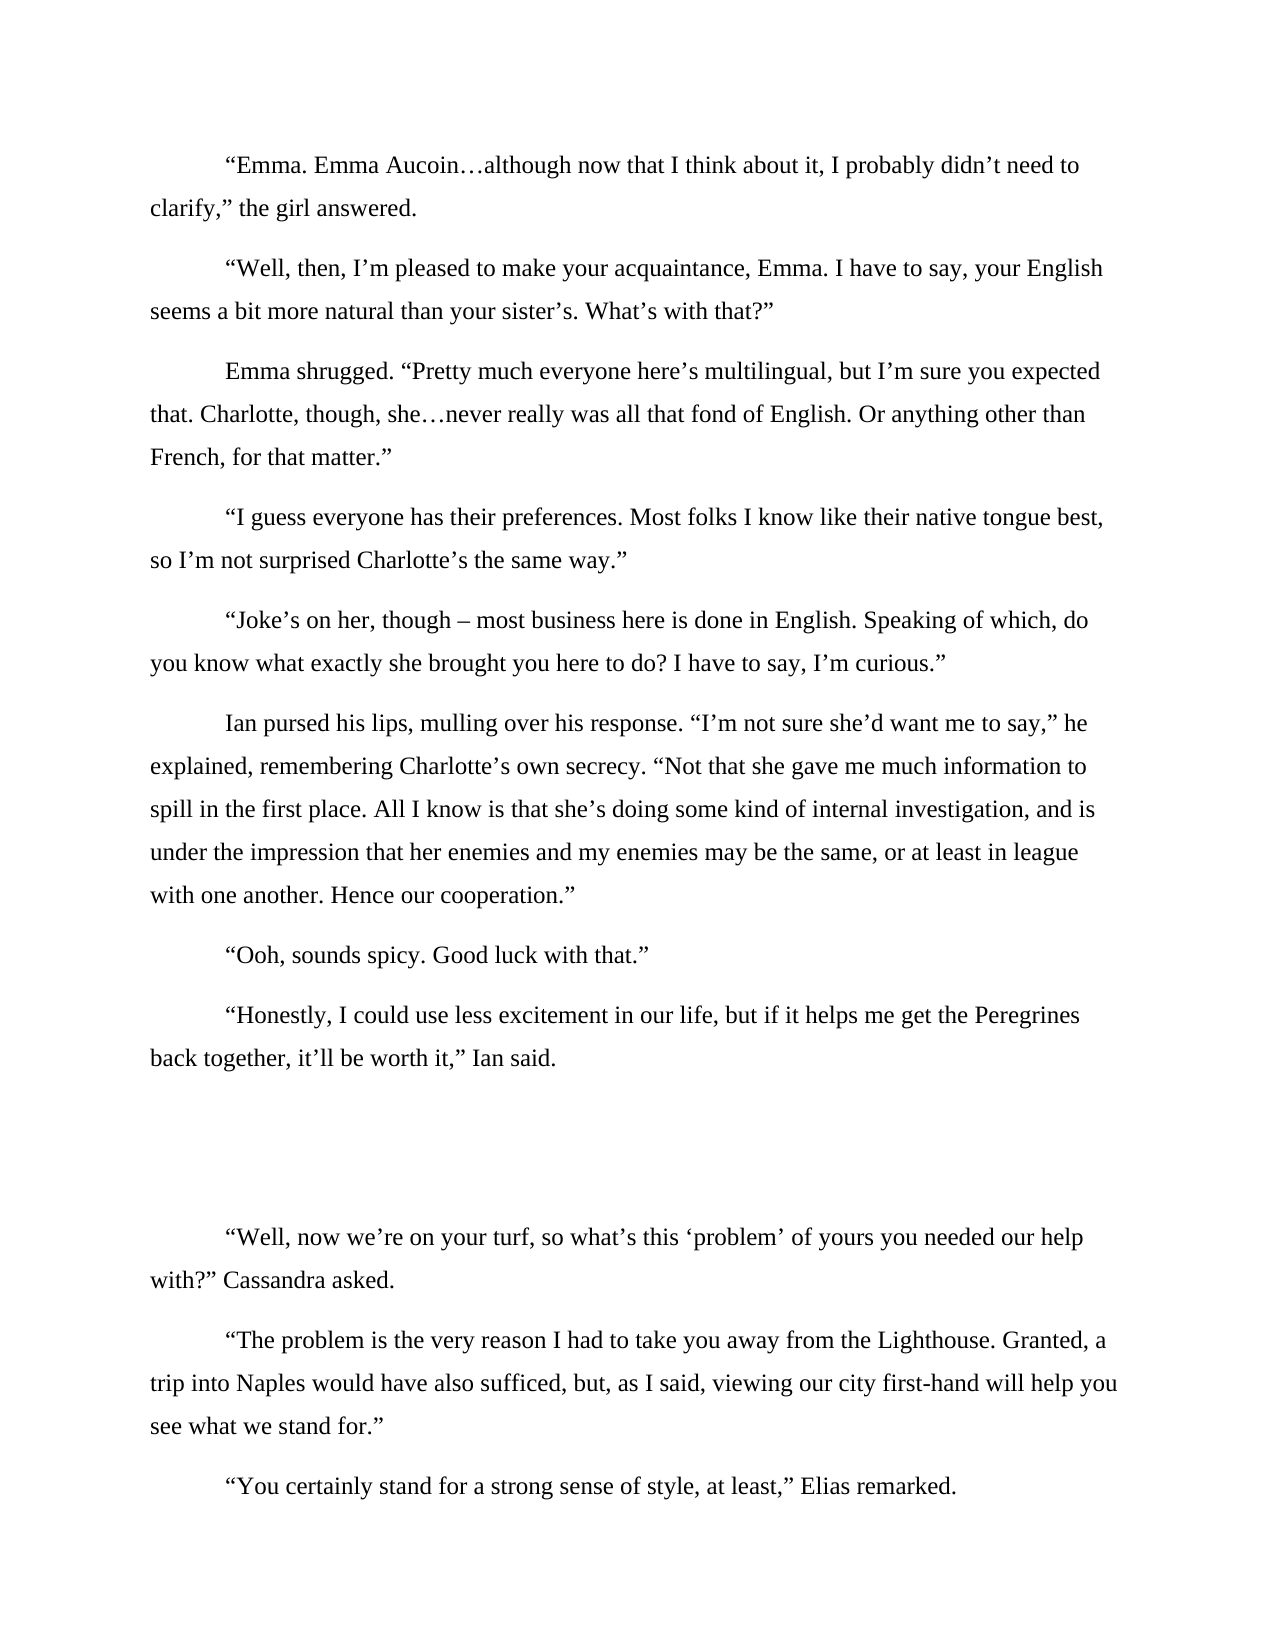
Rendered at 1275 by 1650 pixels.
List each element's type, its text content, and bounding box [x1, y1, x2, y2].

text Emma shrugged. “Pretty much everyone here’s multilingual, but I’m sure you expected that. Charlotte, though, she…never really was all that fond of English. Or anything other than French, for that matter.” [150, 356, 1125, 471]
text “I guess everyone has their preferences. Most folks I know like their native tongue best, so I’m not surprised Charlotte’s the same way.” [150, 502, 1125, 574]
text “You certainly stand for a strong sense of style, at least,” Elias remarked. [150, 1471, 1125, 1500]
text Ian pursed his lips, mulling over his response. “I’m not sure she’d want me to say,” he explained, remembering Charlotte’s own secrecy. “Not that she gave me much information to spill in the first place. All I know is that she’s doing some kind of internal investigation, and is under the impression that her enemies and my enemies may be the same, or at least in league with one another. Hence our cooperation.” [150, 708, 1125, 909]
text “Well, then, I’m pleased to make your acquaintance, Emma. I have to say, your English seems a bit more natural than your sister’s. What’s with that?” [150, 253, 1125, 325]
text “Well, now we’re on your turf, so what’s this ‘problem’ of yours you needed our help with?” Cassandra asked. [150, 1222, 1125, 1294]
text “Joke’s on her, though – most business here is done in English. Speaking of which, do you know what exactly she brought you here to do? I have to say, I’m curious.” [150, 605, 1125, 677]
text “Honestly, I could use less excitement in our life, but if it helps me get the Peregrines back together, it’ll be worth it,” Ian said. [150, 1000, 1125, 1072]
text “Ooh, sounds spicy. Good luck with that.” [150, 940, 1125, 969]
text “The problem is the very reason I had to take you away from the Lighthouse. Granted, a trip into Naples would have also sufficed, but, as I said, viewing our city first-hand will help you see what we stand for.” [150, 1325, 1125, 1440]
text “Emma. Emma Aucoin…although now that I think about it, I probably didn’t need to clarify,” the girl answered. [150, 150, 1125, 222]
